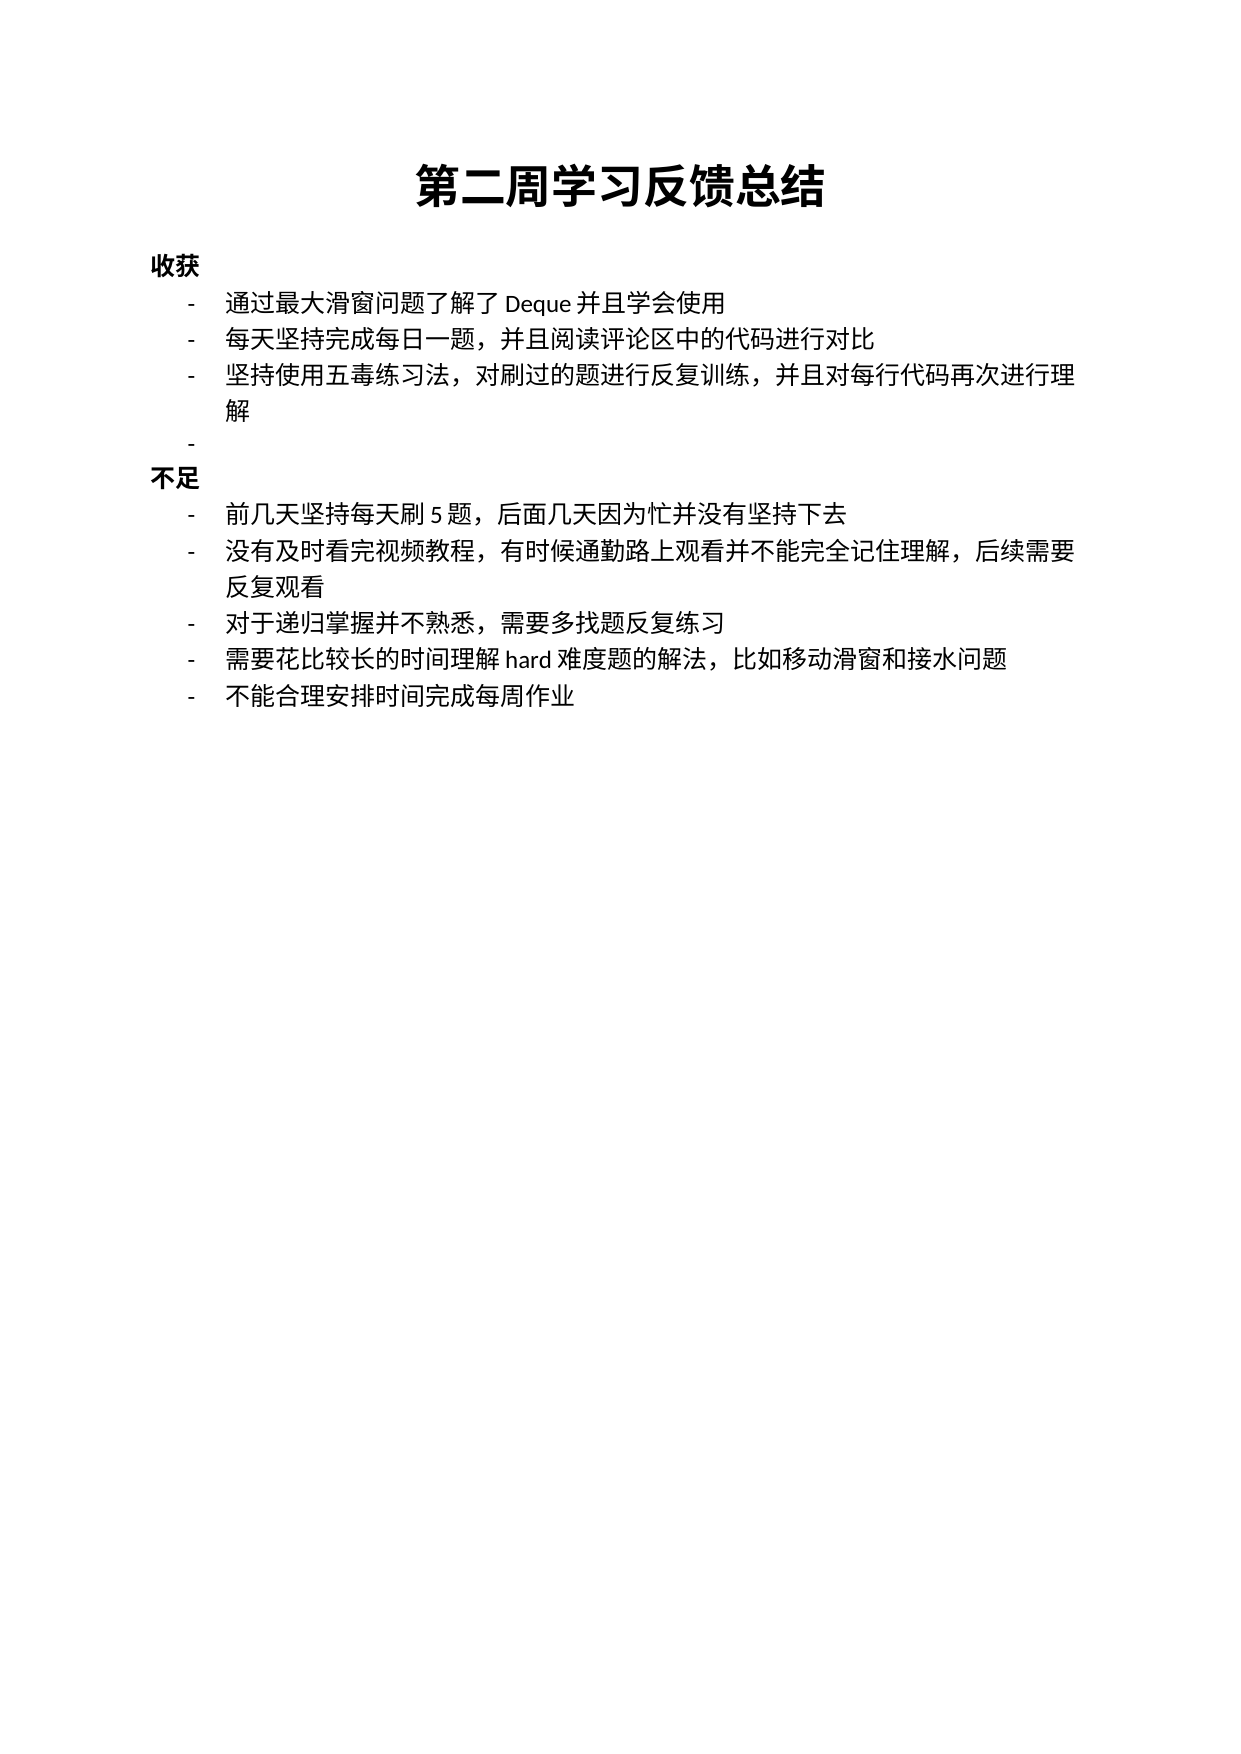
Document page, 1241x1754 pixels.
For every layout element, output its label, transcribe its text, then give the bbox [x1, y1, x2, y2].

list 前几天坚持每天刷5题，后面几天因为忙并没有坚持下去 [187, 495, 1090, 531]
list 没有及时看完视频教程，有时候通勤路上观看并不能完全记住理解，后续需要反复观看 [187, 531, 1090, 604]
list 对于递归掌握并不熟悉，需要多找题反复练习 [187, 604, 1090, 640]
list 每天坚持完成每日一题，并且阅读评论区中的代码进行对比 [187, 319, 1090, 356]
list 需要花比较长的时间理解hard难度题的解法，比如移动滑窗和接水问题 [187, 640, 1090, 676]
list 不能合理安排时间完成每周作业 [187, 676, 1090, 712]
list 坚持使用五毒练习法，对刷过的题进行反复训练，并且对每行代码再次进行理解 [187, 356, 1090, 428]
text 第二周学习反馈总结 [150, 150, 1090, 216]
list 通过最大滑窗问题了解了Deque并且学会使用 [187, 283, 1090, 319]
text 不足 [150, 459, 1090, 495]
text 收获 [150, 247, 1090, 283]
